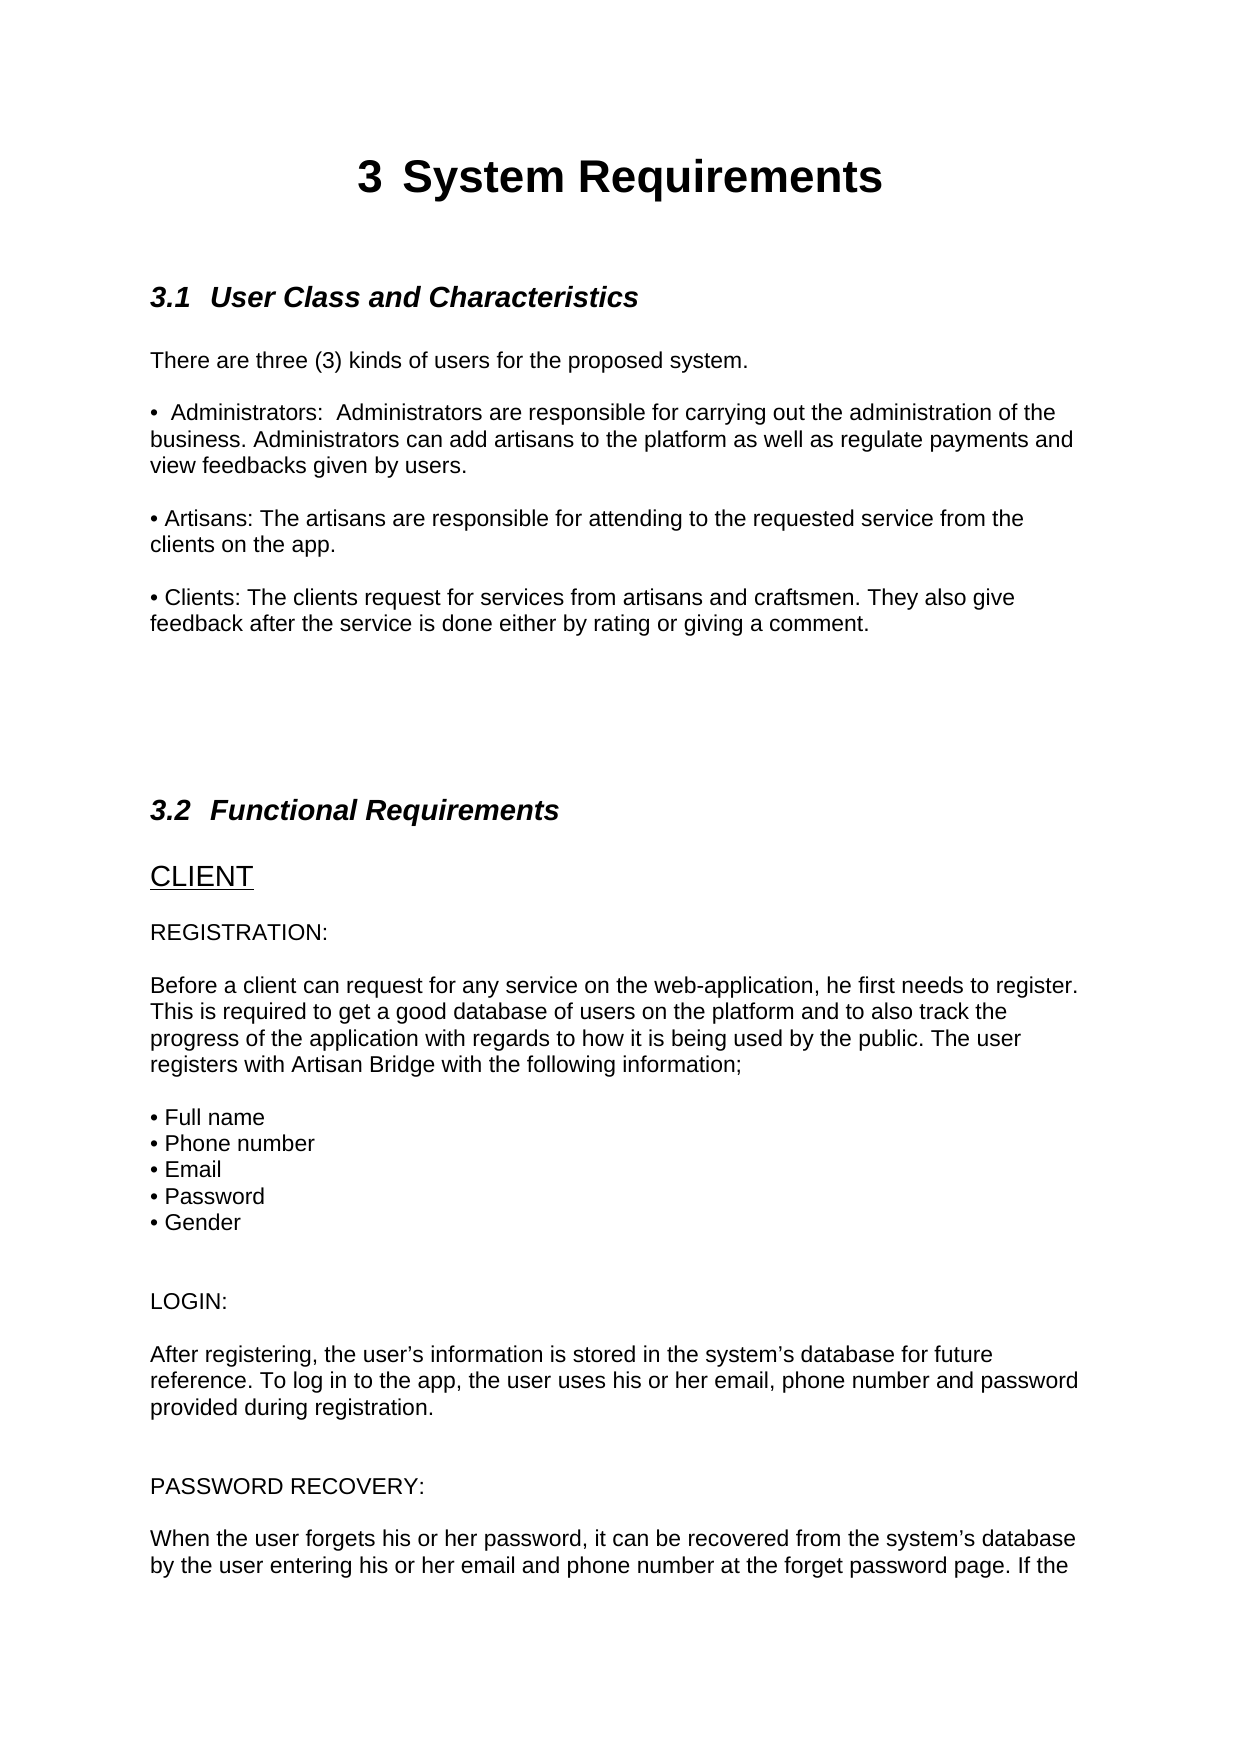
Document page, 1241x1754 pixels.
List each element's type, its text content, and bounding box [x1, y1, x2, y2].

text • Administrators: Administrators are responsible for carrying out the administration of the business. Administrators can add artisans to the platform as well as regulate payments and view feedbacks given by users. [150, 399, 1090, 478]
text • Full name [150, 1104, 1090, 1130]
text There are three (3) kinds of users for the proposed system. [150, 347, 1090, 373]
subtitle System Requirements [150, 150, 1090, 203]
text • Password [150, 1183, 1090, 1209]
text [150, 1525, 1090, 1578]
text Before a client can request for any service on the web-application, he first needs to register. This is required to get a good database of users on the platform and to also track the progress of the application with regards to how it is being used by the public. The user registers with Artisan Bridge with the following information; [150, 972, 1090, 1077]
text • Clients: The clients request for services from artisans and craftsmen. They also give feedback after the service is done either by rating or giving a comment. [150, 584, 1090, 636]
text PASSWORD RECOVERY: [150, 1473, 1090, 1499]
subtitle User Class and Characteristics [150, 280, 1090, 314]
subtitle Functional Requirements [150, 793, 1090, 827]
text LOGIN: [150, 1288, 1090, 1314]
text After registering, the user’s information is stored in the system’s database for future reference. To log in to the app, the user uses his or her email, phone number and password provided during registration. [150, 1341, 1090, 1420]
text • Artisans: The artisans are responsible for attending to the requested service from the clients on the app. [150, 505, 1090, 557]
text CLIENT [150, 859, 1090, 893]
text • Email [150, 1156, 1090, 1183]
text • Phone number [150, 1130, 1090, 1156]
text • Gender [150, 1209, 1090, 1236]
text REGISTRATION: [150, 919, 1090, 946]
